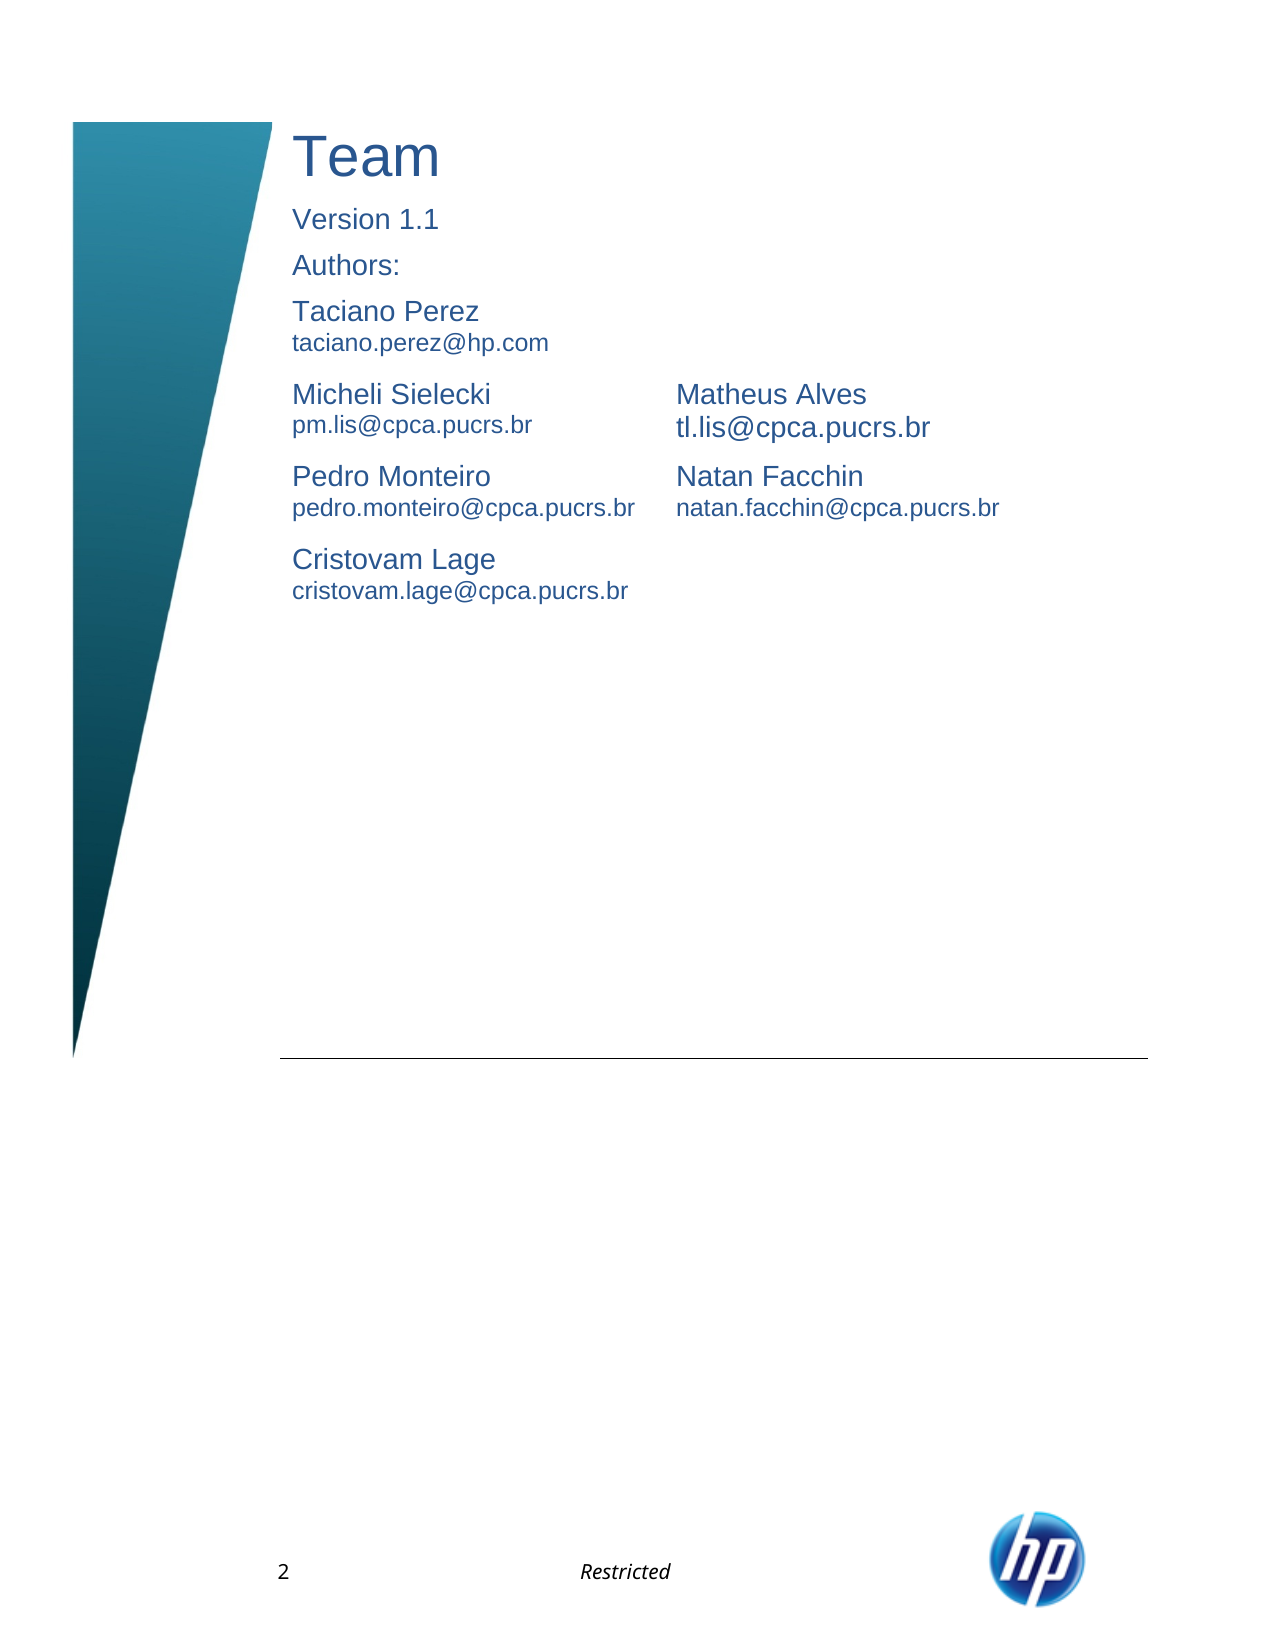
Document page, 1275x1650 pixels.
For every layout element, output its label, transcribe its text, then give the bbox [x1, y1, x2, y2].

picture [4, 122, 273, 1058]
table_header Team Version 1.1 Authors: [280, 122, 1148, 1058]
picture [977, 1499, 1100, 1622]
